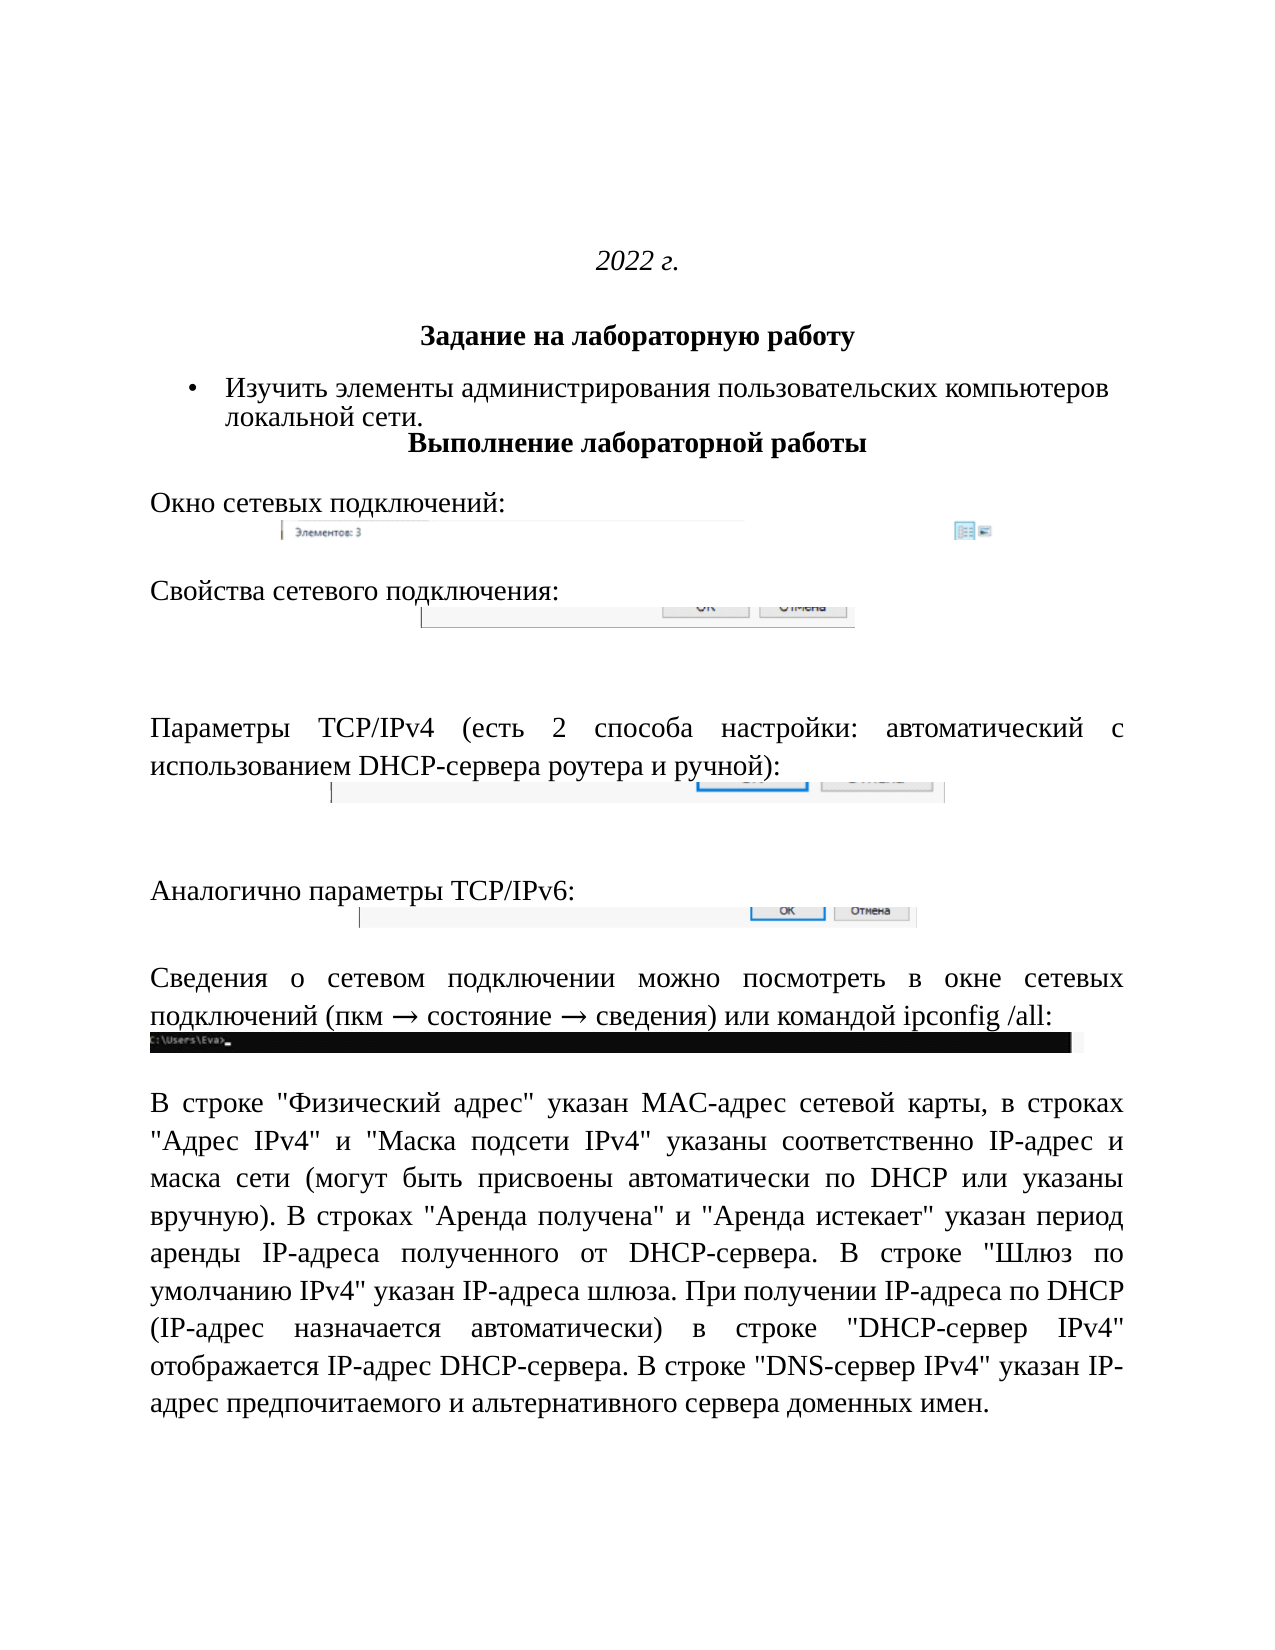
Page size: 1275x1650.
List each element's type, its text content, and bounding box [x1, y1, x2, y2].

text В строке "Физический адрес" указан MAC-адрес сетевой карты, в строках "Адрес IPv4" и "Маска подсети IPv4" указаны соответственно IP-адрес и маска сети (могут быть присвоены автоматически по DHCP или указаны вручную). В строках "Аренда получена" и "Аренда истекает" указан период аренды IP-адреса полученного от DHCP-сервера. В строке "Шлюз по умолчанию IPv4" указан IP-адреса шлюза. При получении IP-адреса по DHCP (IP-адрес назначается автоматически) в строке "DHCP-сервер IPv4" отображается IP-адрес DHCP-сервера. В строке "DNS-сервер IPv4" указан IP-адрес предпочитаемого и альтернативного сервера доменных имен. [150, 1082, 1125, 1420]
text Выполнение лабораторной работы [150, 432, 1125, 457]
text Аналогично параметры TCP/IPv6: [150, 870, 1125, 907]
text Свойства сетевого подключения: [150, 570, 1125, 607]
text Сведения о сетевом подключении можно посмотреть в окне сетевых подключений (пкм → состояние → сведения) или командой ipconfig /all: [150, 957, 1125, 1032]
list Изучить элементы администрирования пользовательских компьютеров локальной сети. [187, 375, 1125, 432]
text Параметры TCP/IPv4 (есть 2 способа настройки: автоматический с использованием DHCP-сервера роутера и ручной): [150, 707, 1125, 782]
text Задание на лабораторную работу [150, 325, 1125, 350]
text Окно сетевых подключений: [150, 482, 1125, 520]
text 2022 г. [150, 250, 1125, 275]
